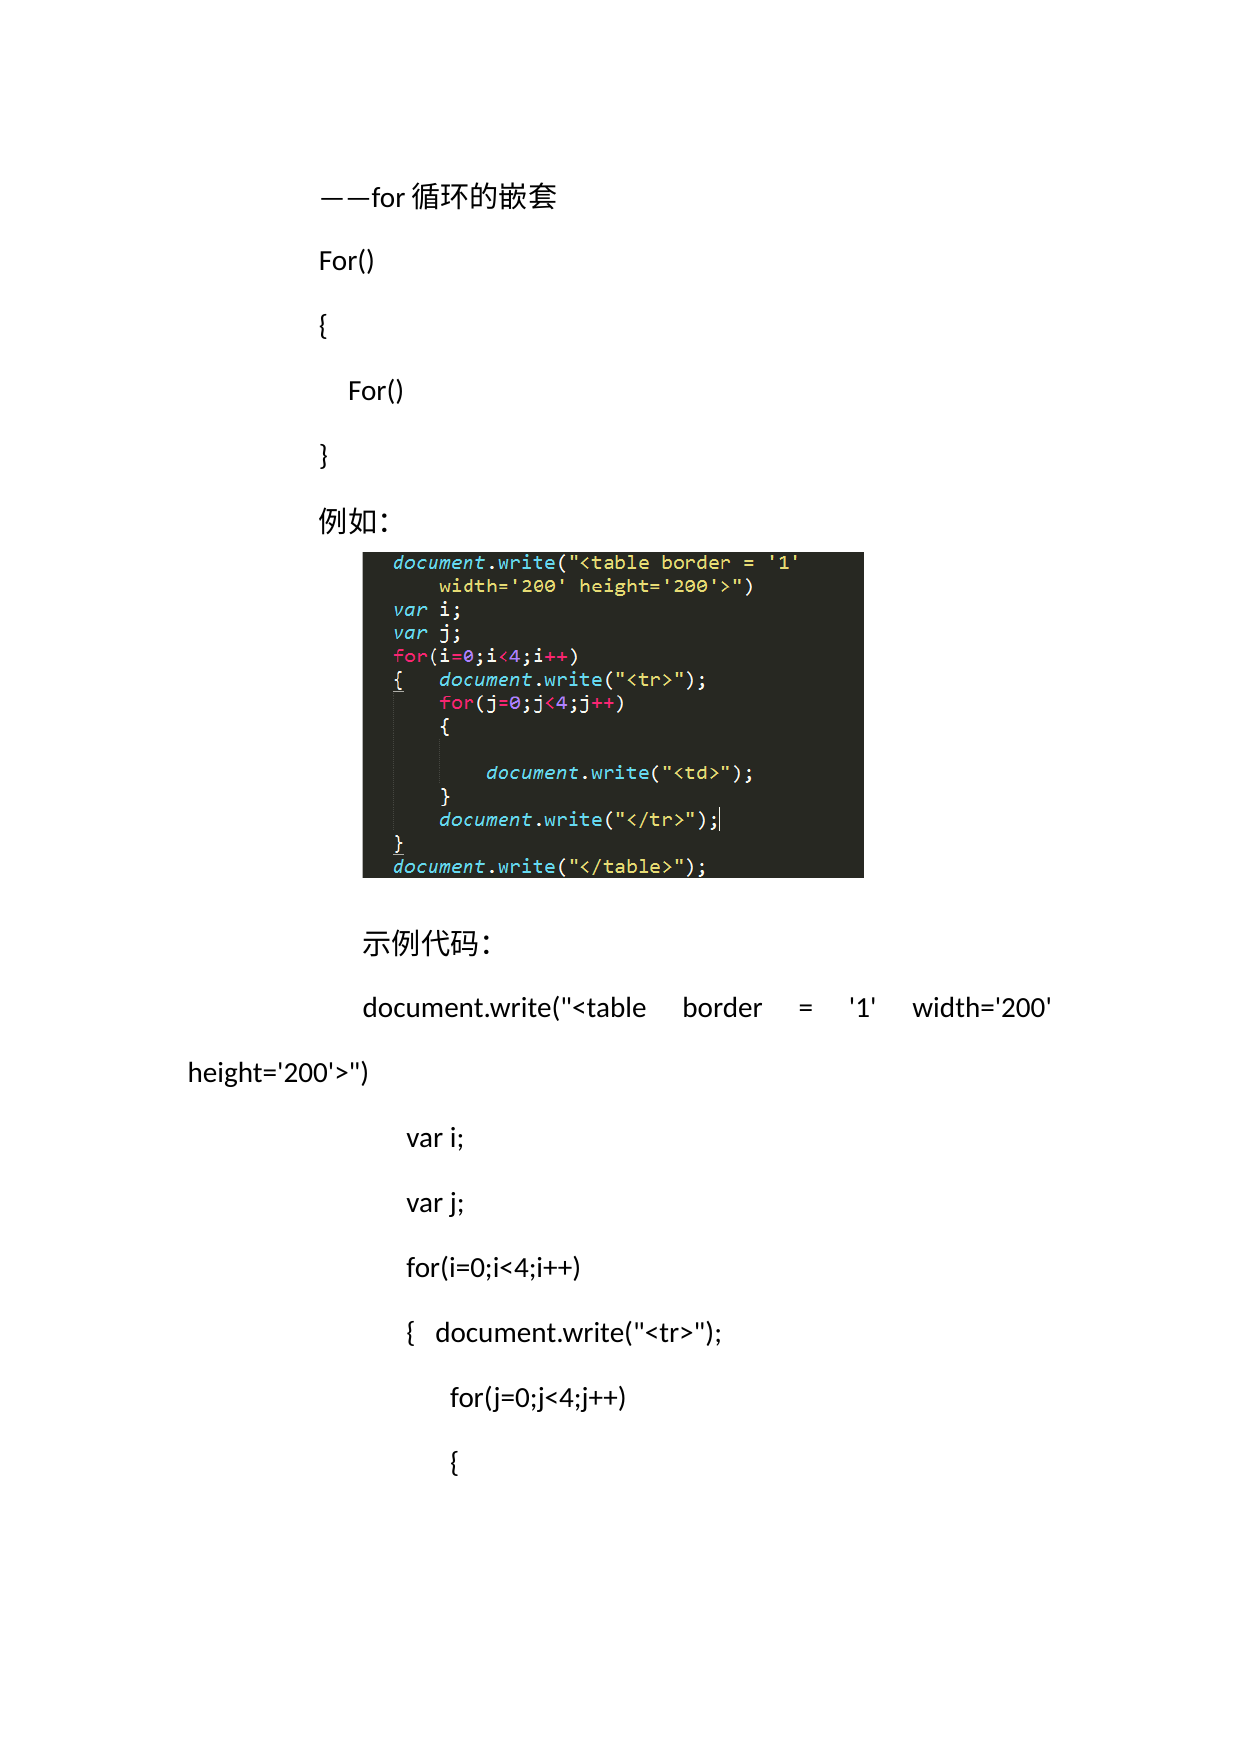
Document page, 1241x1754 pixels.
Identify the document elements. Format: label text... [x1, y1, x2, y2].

picture [362, 552, 864, 878]
text 例如： [319, 487, 1053, 552]
text document.write("<table border = '1' width='200' height='200'>") [187, 974, 1053, 1104]
text { document.write("<tr>"); [187, 1299, 1053, 1364]
text { [187, 1429, 1053, 1494]
text ——for循环的嵌套 [319, 162, 1053, 227]
text 示例代码： [187, 909, 1053, 974]
text for(j=0;j<4;j++) [187, 1364, 1053, 1429]
text for(i=0;i<4;i++) [187, 1234, 1053, 1299]
text var j; [187, 1169, 1053, 1234]
text For() [319, 357, 1053, 422]
text For() [319, 227, 1053, 292]
text { [319, 292, 1053, 357]
text } [319, 422, 1053, 487]
text var i; [187, 1104, 1053, 1169]
